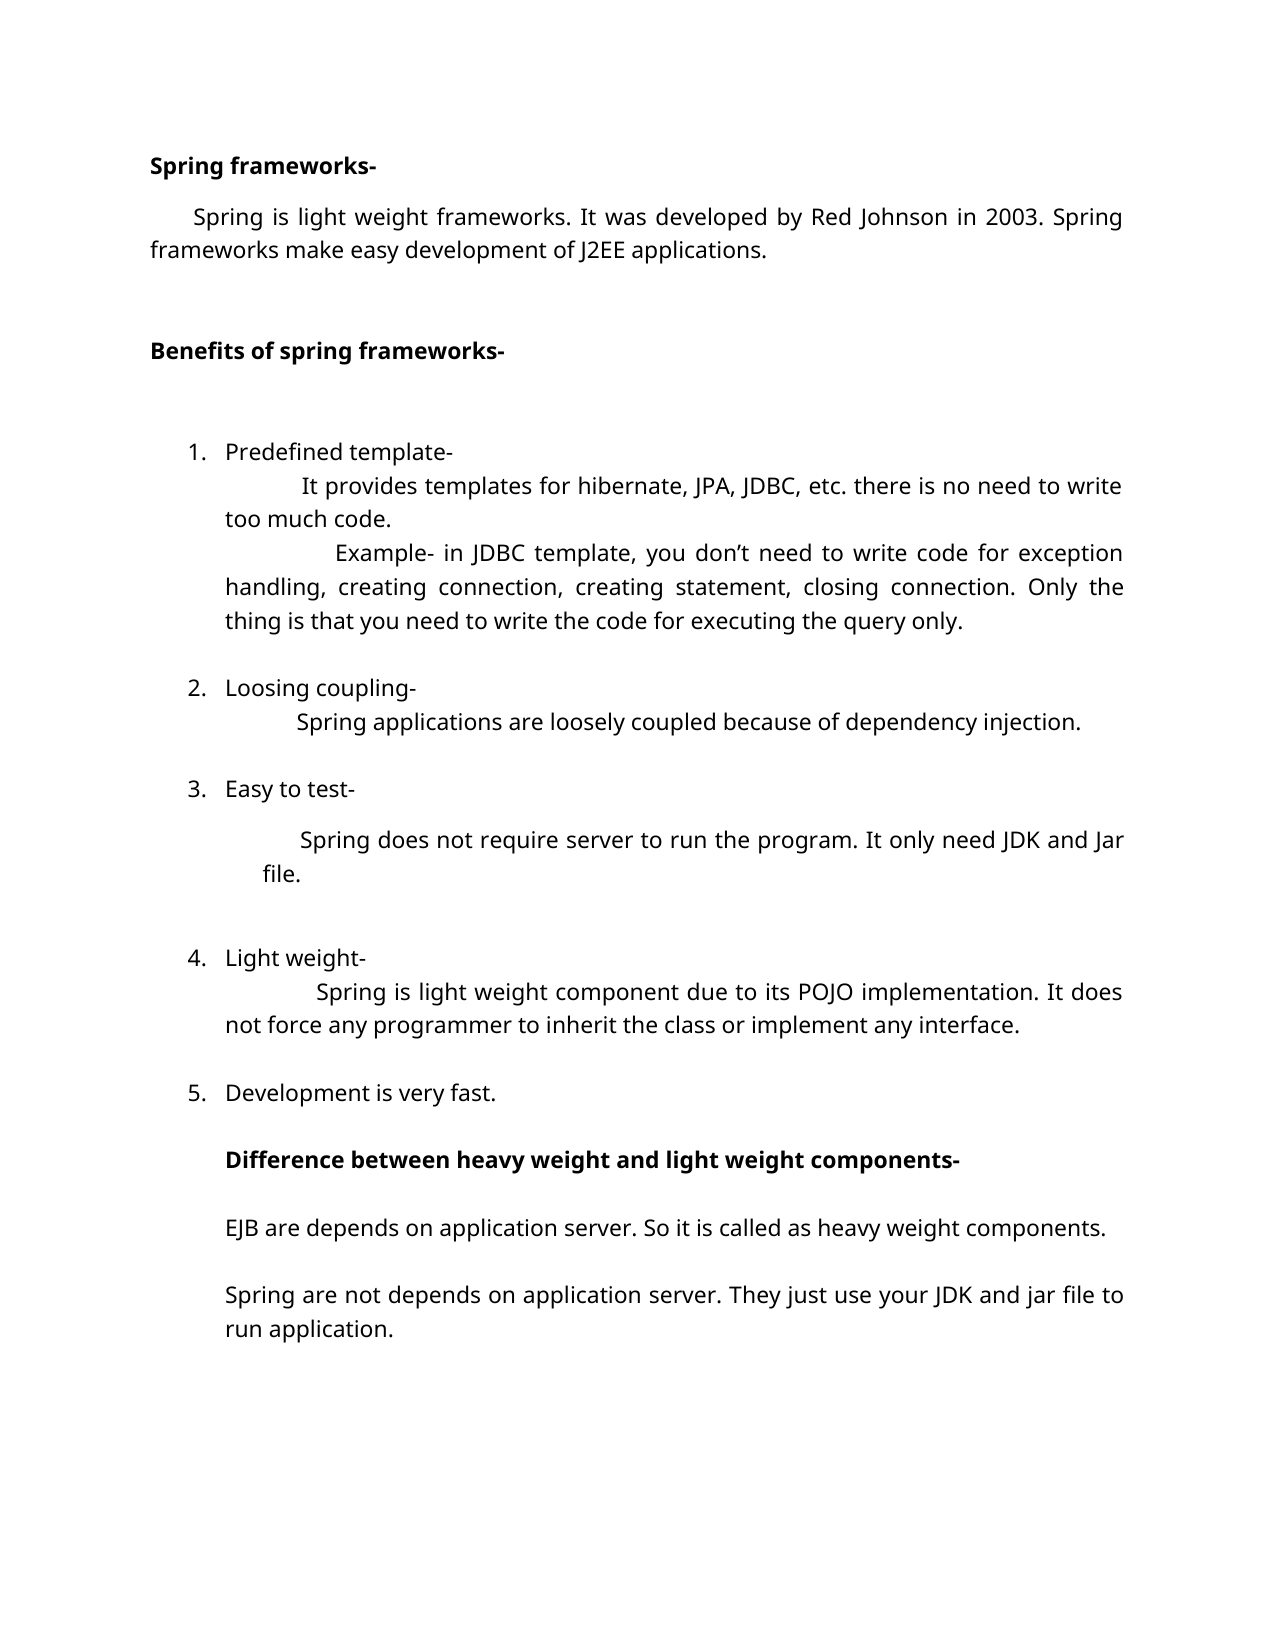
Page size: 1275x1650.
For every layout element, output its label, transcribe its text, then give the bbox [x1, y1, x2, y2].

text Spring frameworks- [150, 150, 1125, 181]
list Light weight- [187, 942, 1125, 973]
list Difference between heavy weight and light weight components- [225, 1144, 1125, 1175]
list Example- in JDBC template, you don’t need to write code for exception handling, creating connection, creating statement, closing connection. Only the thing is that you need to write the code for executing the query only. [225, 537, 1125, 636]
list Easy to test- [187, 773, 1125, 804]
text Spring does not require server to run the program. It only need JDK and Jar file. [262, 824, 1125, 889]
list Predefined template- [187, 436, 1125, 467]
text Benefits of spring frameworks- [150, 335, 1125, 366]
list Loosing coupling- [187, 672, 1125, 703]
list Spring applications are loosely coupled because of dependency injection. [225, 706, 1125, 737]
list EJB are depends on application server. So it is called as heavy weight components. [225, 1212, 1125, 1243]
list It provides templates for hibernate, JPA, JDBC, etc. there is no need to write too much code. [225, 469, 1125, 534]
text Spring is light weight frameworks. It was developed by Red Johnson in 2003. Spring frameworks make easy development of J2EE applications. [150, 200, 1125, 265]
list Development is very fast. [187, 1077, 1125, 1108]
list Spring are not depends on application server. They just use your JDK and jar file to run application. [225, 1279, 1125, 1344]
list Spring is light weight component due to its POJO implementation. It does not force any programmer to inherit the class or implement any interface. [225, 975, 1125, 1040]
